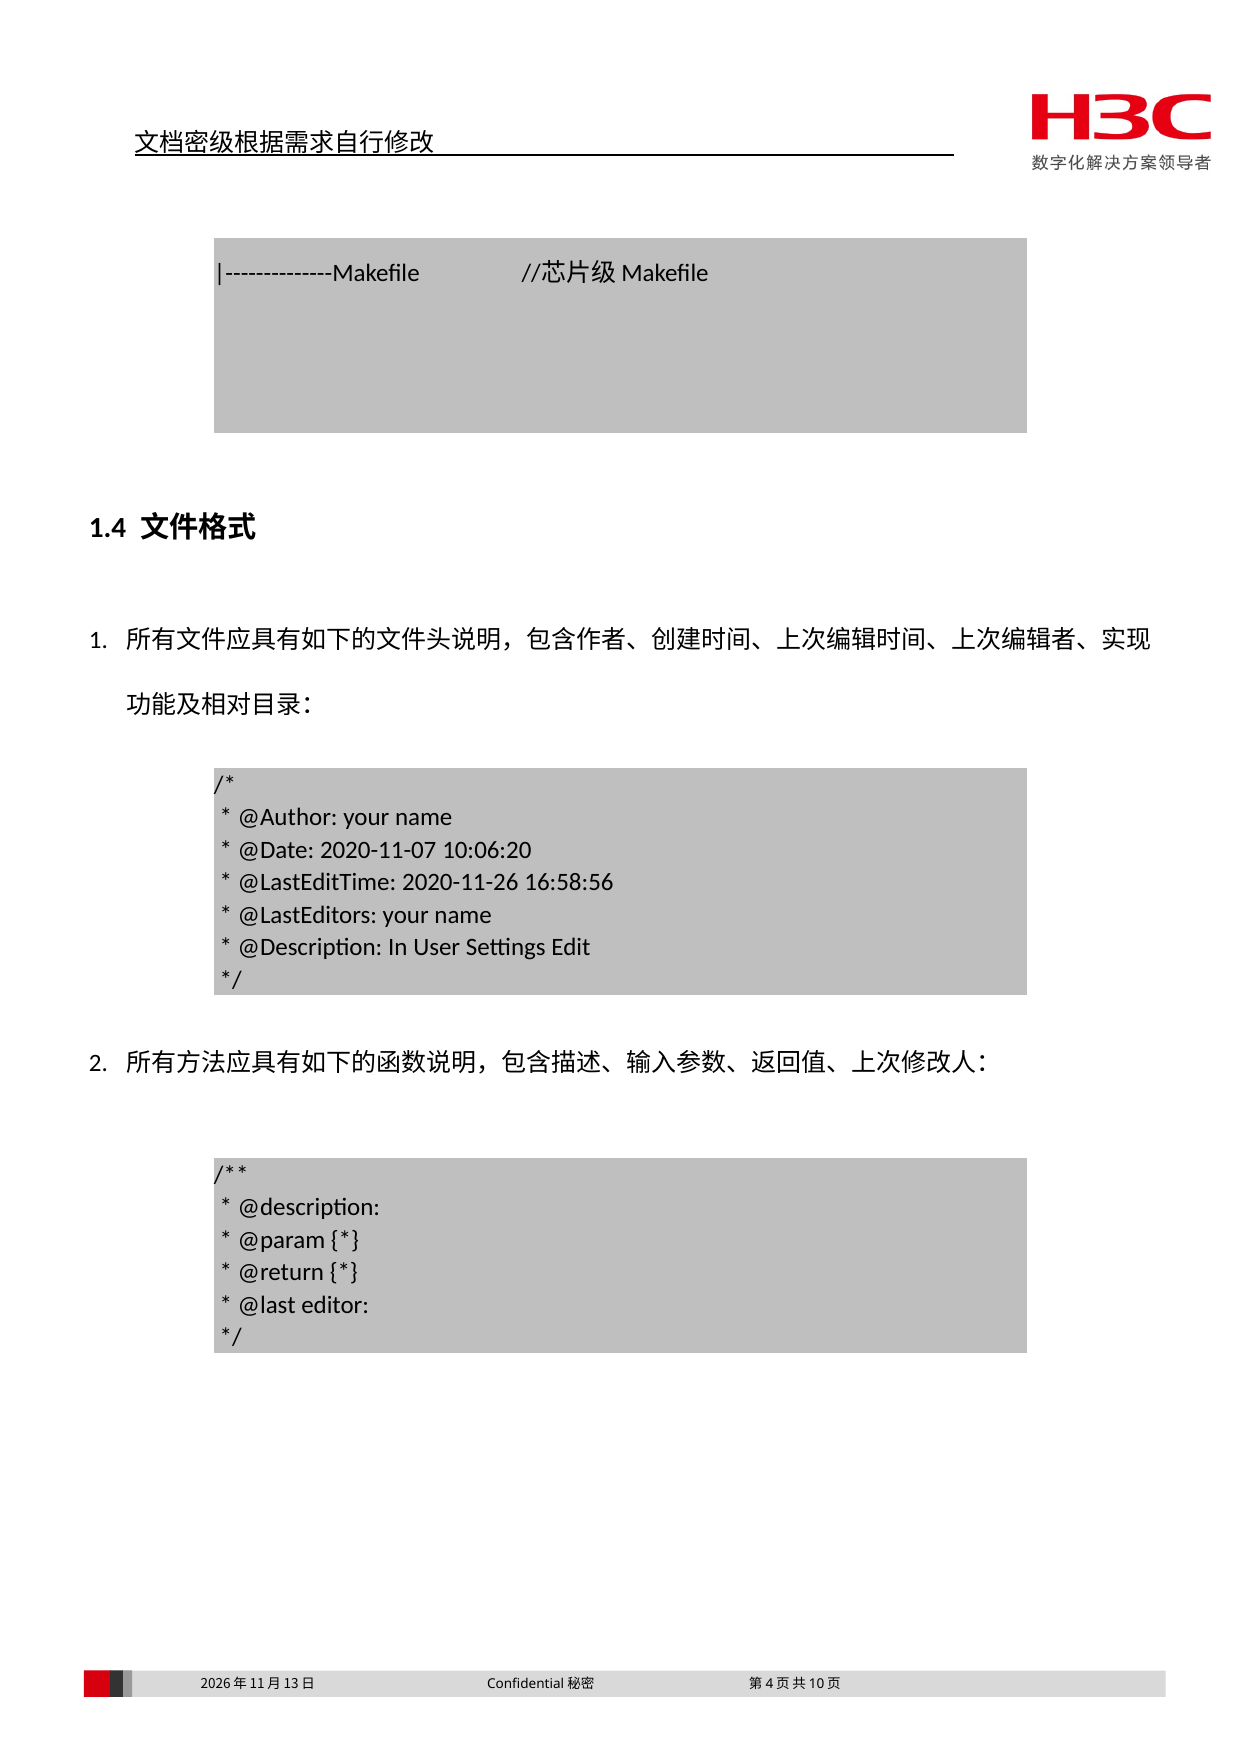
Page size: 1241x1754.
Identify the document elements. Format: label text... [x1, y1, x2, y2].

text * @LastEditors: your name [214, 898, 1027, 930]
list 所有文件应具有如下的文件头说明，包含作者、创建时间、上次编辑时间、上次编辑者、实现功能及相对目录： [89, 605, 1152, 735]
text /** [214, 1158, 1027, 1190]
picture [1031, 93, 1212, 172]
text * @last editor: [214, 1288, 1027, 1320]
text * @Date: 2020-11-07 10:06:20 [214, 833, 1027, 865]
text * @return {*} [214, 1255, 1027, 1288]
text * @Author: your name [214, 800, 1027, 833]
subtitle 文件格式 [89, 492, 1152, 557]
text * @LastEditTime: 2020-11-26 16:58:56 [214, 865, 1027, 898]
text /* [214, 768, 1027, 800]
text */ [214, 1320, 1027, 1353]
text * @Description: In User Settings Edit [214, 930, 1027, 963]
text */ [214, 963, 1027, 995]
list 所有方法应具有如下的函数说明，包含描述、输入参数、返回值、上次修改人： [89, 1028, 1152, 1093]
text * @description: [214, 1190, 1027, 1223]
text |--------------Makefile //芯片级Makefile [214, 238, 1027, 303]
text * @param {*} [214, 1223, 1027, 1255]
